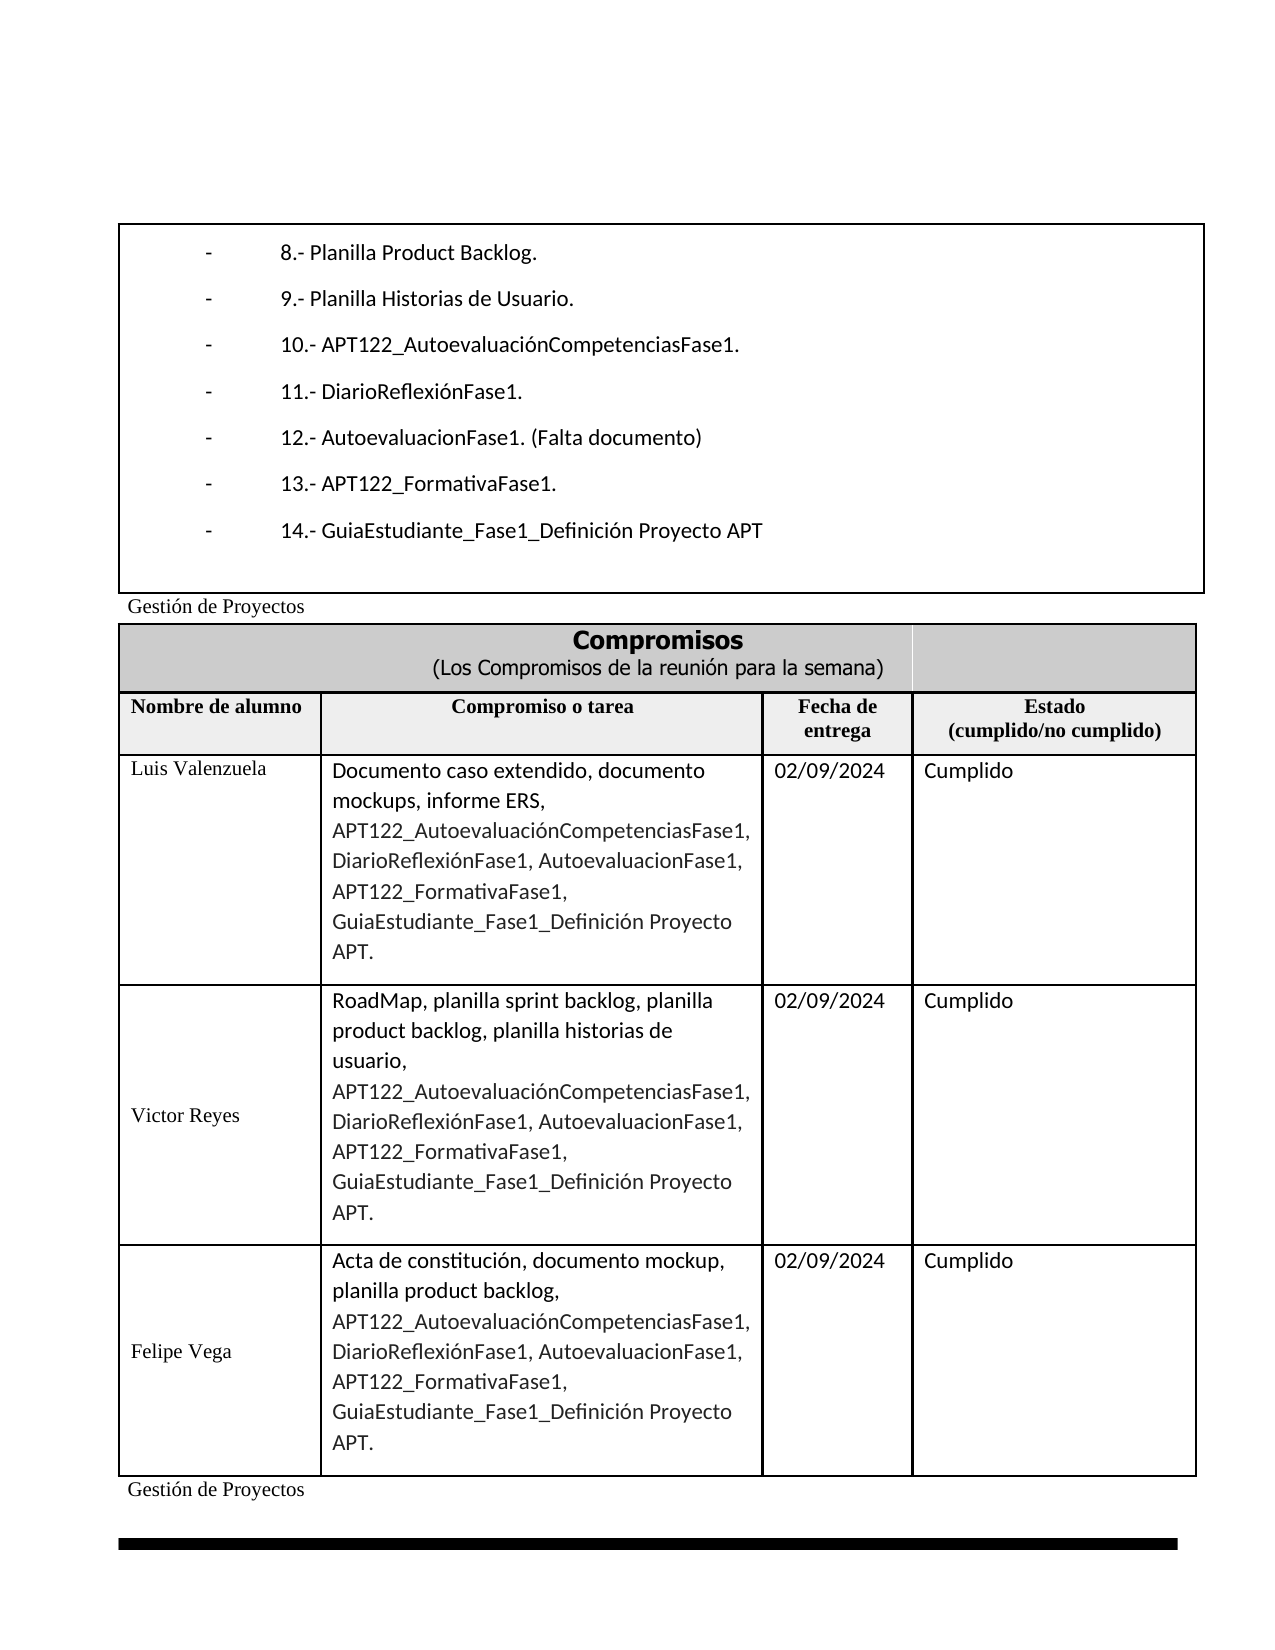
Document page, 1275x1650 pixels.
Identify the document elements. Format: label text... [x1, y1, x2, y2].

table_cell Cumplido [914, 986, 1195, 1244]
table_cell Luis Valenzuela [120, 756, 320, 984]
picture [118, 1538, 1178, 1550]
table_header [913, 625, 1195, 691]
table_cell 02/09/2024 [764, 1246, 911, 1474]
table_cell Cumplido [914, 756, 1195, 984]
table_cell 02/09/2024 [764, 986, 911, 1244]
text Gestión de Proyectos [127, 1477, 1123, 1501]
table_cell Estado (cumplido/no cumplido) [914, 694, 1195, 754]
table_header [120, 625, 321, 691]
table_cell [120, 225, 1203, 592]
table_cell Acta de constitución, documento mockup, planilla product backlog, APT122_AutoevaluaciónCompetenciasFase1, DiarioReflexiónFase1, AutoevaluacionFase1, APT122_FormativaFase1, GuiaEstudiante_Fase1_Definición Proyecto APT. [322, 1246, 761, 1474]
table_cell Fecha de entrega [764, 694, 911, 754]
table_cell RoadMap, planilla sprint backlog, planilla product backlog, planilla historias de usuario, APT122_AutoevaluaciónCompetenciasFase1, DiarioReflexiónFase1, AutoevaluacionFase1, APT122_FormativaFase1, GuiaEstudiante_Fase1_Definición Proyecto APT. [322, 986, 761, 1244]
table_cell Victor Reyes [120, 986, 320, 1244]
table_cell 02/09/2024 [764, 756, 911, 984]
table_cell Nombre de alumno [120, 694, 320, 754]
table_cell Cumplido [914, 1246, 1195, 1474]
text Gestión de Proyectos [127, 594, 1123, 618]
table_cell Documento caso extendido, documento mockups, informe ERS, APT122_AutoevaluaciónCompetenciasFase1, DiarioReflexiónFase1, AutoevaluacionFase1, APT122_FormativaFase1, GuiaEstudiante_Fase1_Definición Proyecto APT. [322, 756, 761, 984]
table_cell Compromiso o tarea [322, 694, 761, 754]
table_cell Felipe Vega [120, 1246, 320, 1474]
table_header Compromisos (Los Compromisos de la reunión para la semana) [321, 625, 912, 691]
